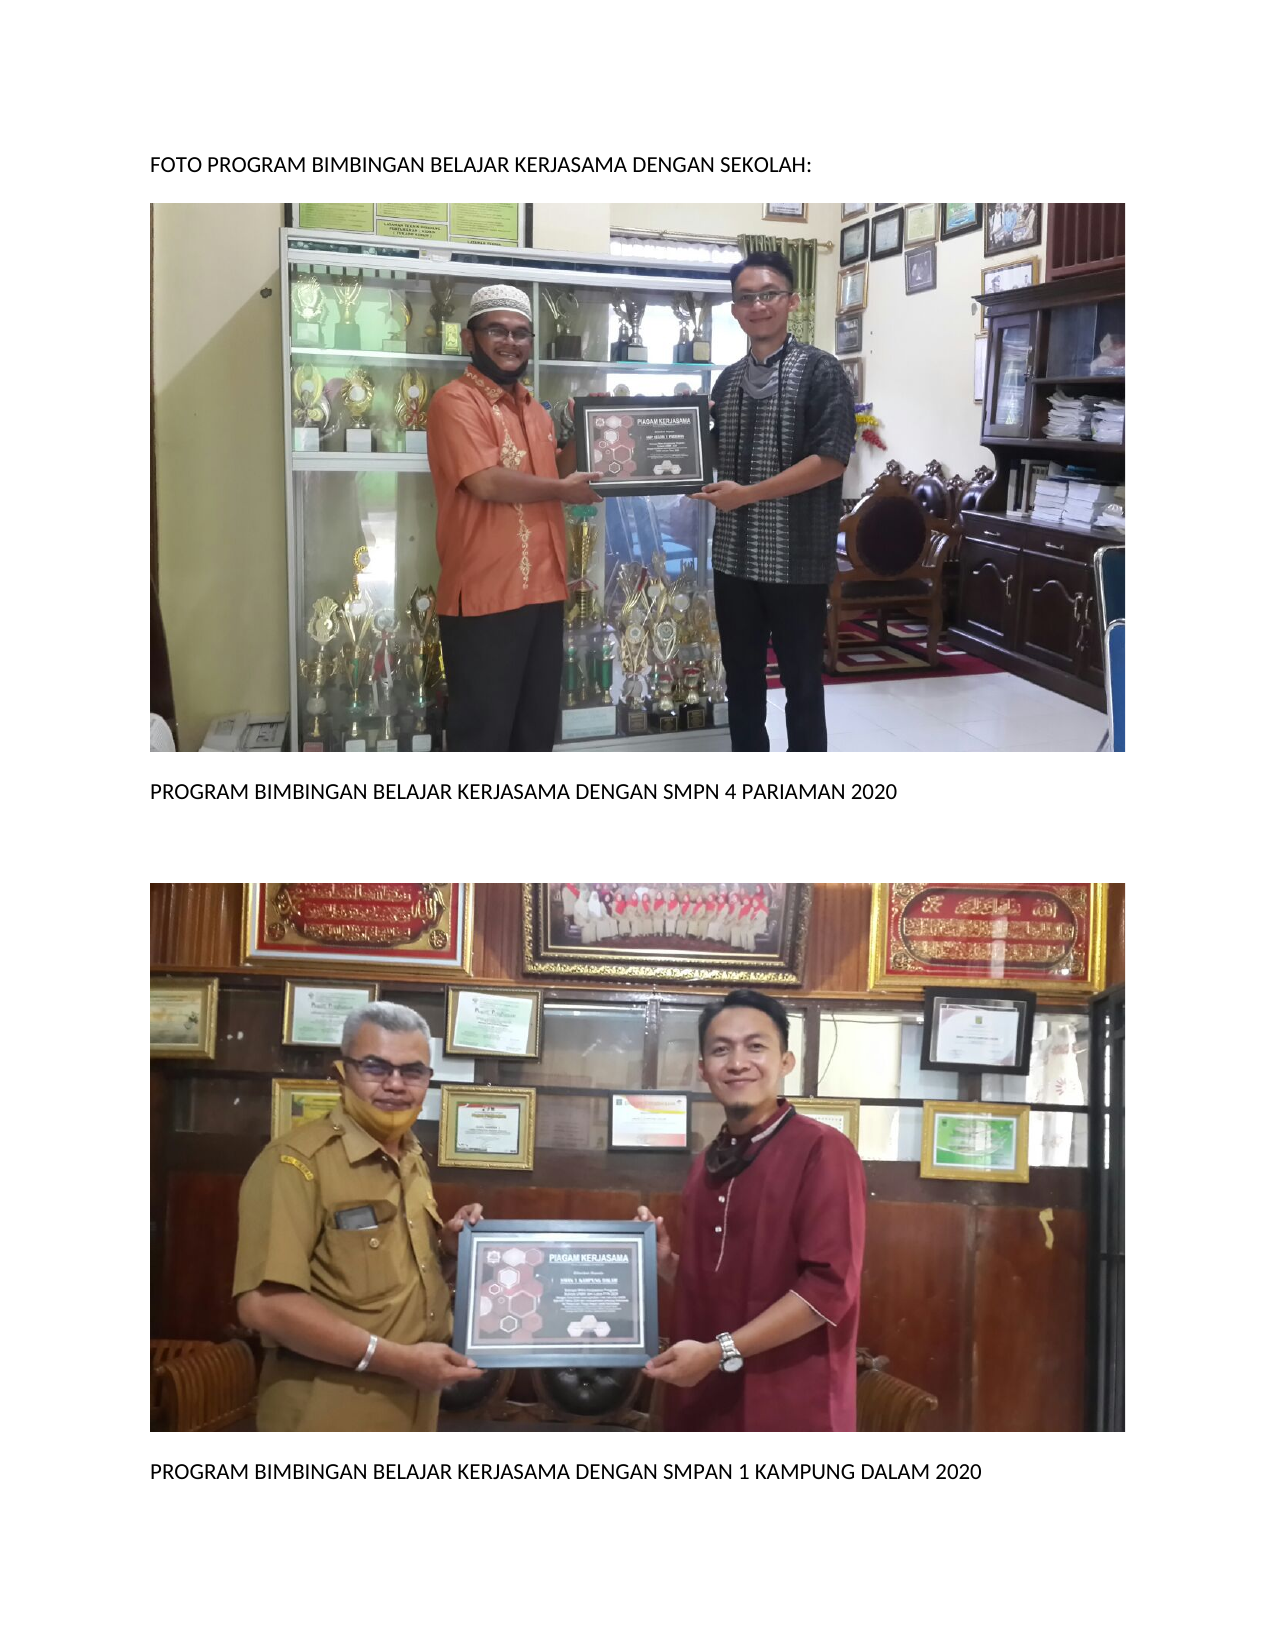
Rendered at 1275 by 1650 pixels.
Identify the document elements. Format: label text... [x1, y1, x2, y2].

picture [150, 203, 1125, 752]
text PROGRAM BIMBINGAN BELAJAR KERJASAMA DENGAN SMPN 4 PARIAMAN 2020 [150, 777, 1125, 805]
picture [150, 883, 1125, 1432]
text PROGRAM BIMBINGAN BELAJAR KERJASAMA DENGAN SMPAN 1 KAMPUNG DALAM 2020 [150, 1457, 1125, 1485]
text FOTO PROGRAM BIMBINGAN BELAJAR KERJASAMA DENGAN SEKOLAH: [150, 150, 1125, 178]
